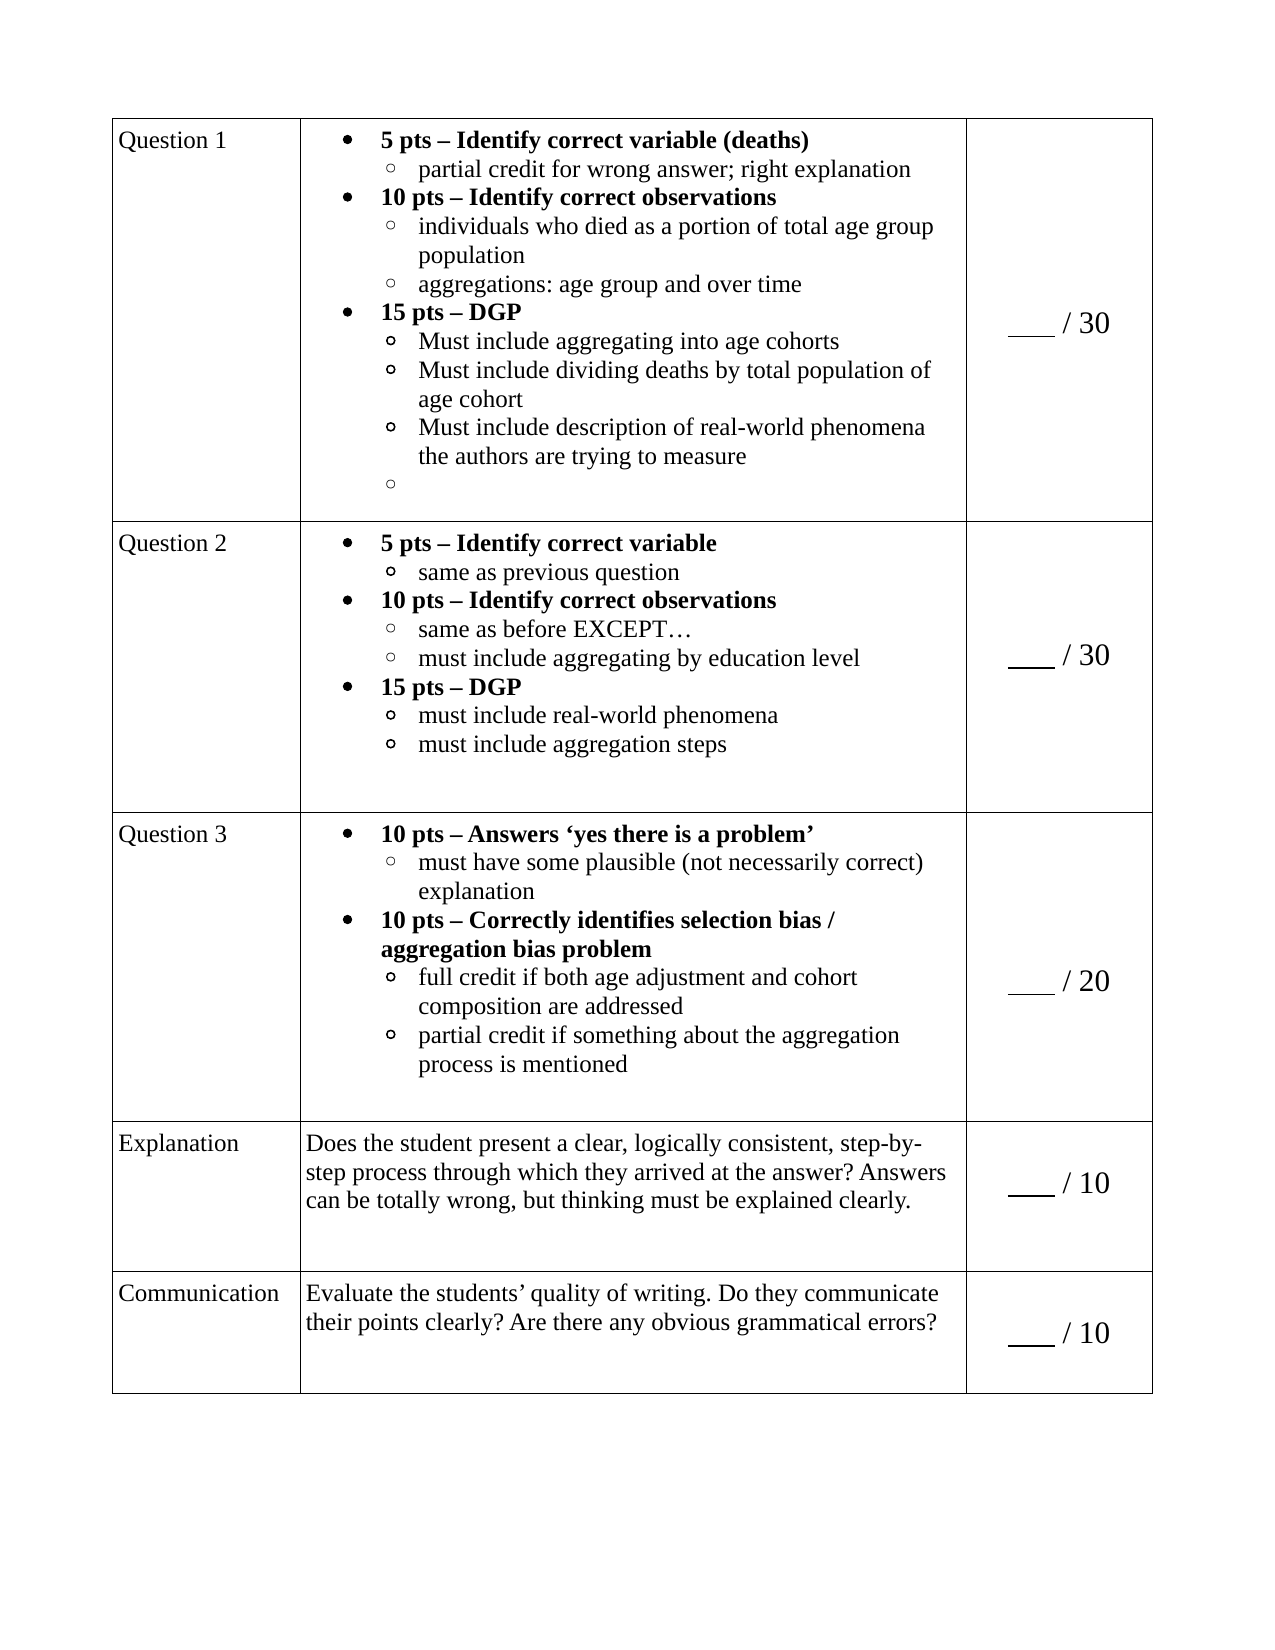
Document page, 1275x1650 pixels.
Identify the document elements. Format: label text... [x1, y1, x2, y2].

table_cell Evaluate the students’ quality of writing. Do they communicate their points clearly? Are there any obvious grammatical errors? [301, 1272, 966, 1393]
table_cell / 30 [967, 522, 1152, 812]
table_cell Explanation [113, 1122, 300, 1271]
table_cell 5 pts – Identify correct variable same as previous question 10 pts – Identify correct observations same as before EXCEPT… must include aggregating by education level 15 pts – DGP must include real-world phenomena must include aggregation steps [301, 522, 966, 812]
table_cell / 20 [967, 813, 1152, 1121]
table_cell / 10 [967, 1272, 1152, 1393]
table_header 5 pts – Identify correct variable (deaths) partial credit for wrong answer; right explanation 10 pts – Identify correct observations individuals who died as a portion of total age group population aggregations: age group and over time 15 pts – DGP Must include aggregating into age cohorts Must include dividing deaths by total population of age cohort Must include description of real-world phenomena the authors are trying to measure [301, 119, 966, 521]
table_cell Does the student present a clear, logically consistent, step-by-step process through which they arrived at the answer? Answers can be totally wrong, but thinking must be explained clearly. [301, 1122, 966, 1271]
table_cell 10 pts – Answers ‘yes there is a problem’ must have some plausible (not necessarily correct) explanation 10 pts – Correctly identifies selection bias / aggregation bias problem full credit if both age adjustment and cohort composition are addressed partial credit if something about the aggregation process is mentioned [301, 813, 966, 1121]
table_cell Question 2 [113, 522, 300, 812]
table_cell Communication [113, 1272, 300, 1393]
table_cell / 10 [967, 1122, 1152, 1271]
table_header Question 1 [113, 119, 300, 521]
table_header / 30 [967, 119, 1152, 521]
table_cell Question 3 [113, 813, 300, 1121]
